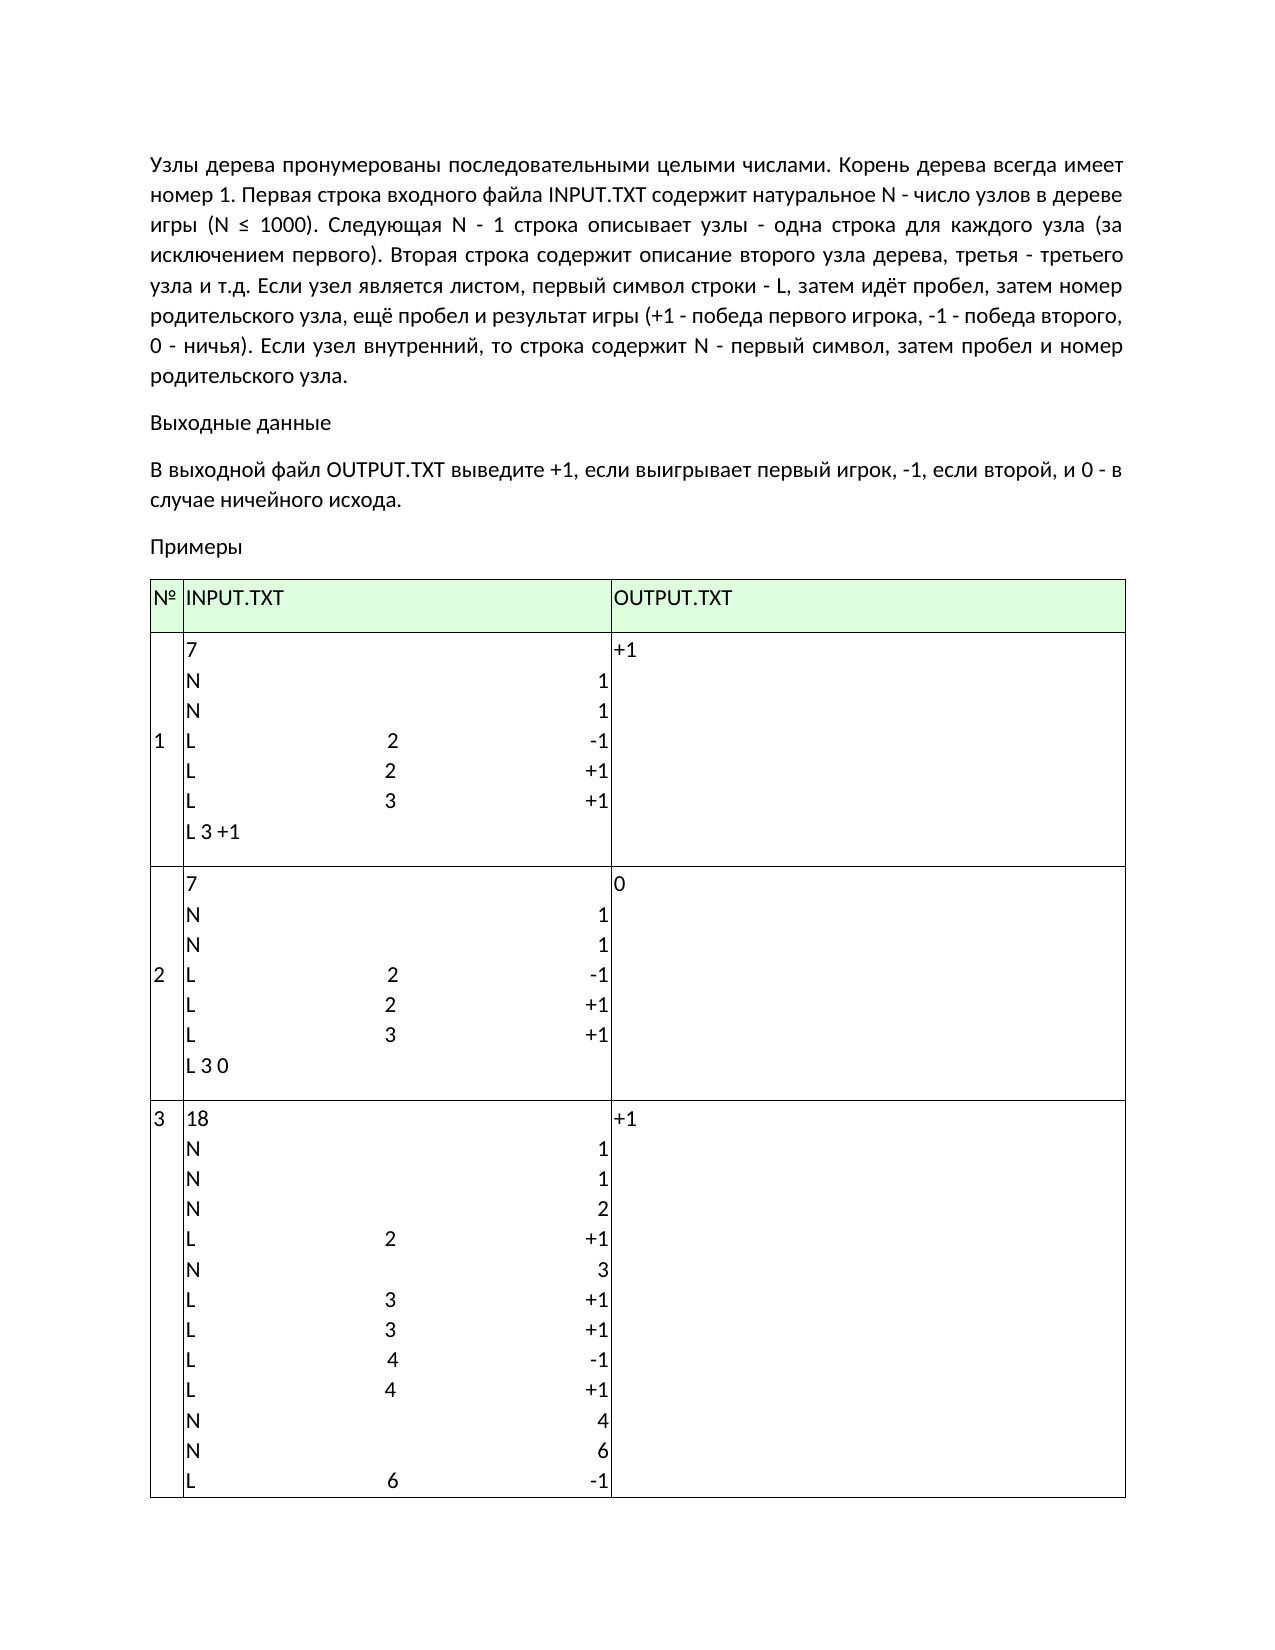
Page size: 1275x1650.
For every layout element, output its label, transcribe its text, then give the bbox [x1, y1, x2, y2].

text В выходной файл OUTPUT.TXT выведите +1, если выигрывает первый игрок, -1, если второй, и 0 - в случае ничейного исхода. [150, 455, 1125, 513]
text Узлы дерева пронумерованы последовательными целыми числами. Корень дерева всегда имеет номер 1. Первая строка входного файла INPUT.TXT содержит натуральное N - число узлов в дереве игры (N ≤ 1000). Следующая N - 1 строка описывает узлы - одна строка для каждого узла (за исключением первого). Вторая строка содержит описание второго узла дерева, третья - третьего узла и т.д. Если узел является листом, первый символ строки - L, затем идёт пробел, затем номер родительского узла, ещё пробел и результат игры (+1 - победа первого игрока, -1 - победа второго, 0 - ничья). Если узел внутренний, то строка содержит N - первый символ, затем пробел и номер родительского узла. [150, 150, 1125, 389]
text Примеры [150, 532, 1125, 560]
text Выходные данные [150, 408, 1125, 436]
table_cell 3 [151, 1101, 183, 1497]
table_cell +1 [612, 1101, 1125, 1497]
table_header INPUT.TXT [184, 580, 611, 632]
table_cell 7 N 1 N 1 L 2 -1 L 2 +1 L 3 +1 L 3 +1 [184, 633, 611, 866]
table_cell 0 [612, 867, 1125, 1100]
table_header № [151, 580, 183, 632]
table_header OUTPUT.TXT [612, 580, 1125, 632]
table_cell 7 N 1 N 1 L 2 -1 L 2 +1 L 3 +1 L 3 0 [184, 867, 611, 1100]
table_cell 1 [151, 633, 183, 866]
table_cell 2 [151, 867, 183, 1100]
table_cell +1 [612, 633, 1125, 866]
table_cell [184, 1101, 611, 1497]
